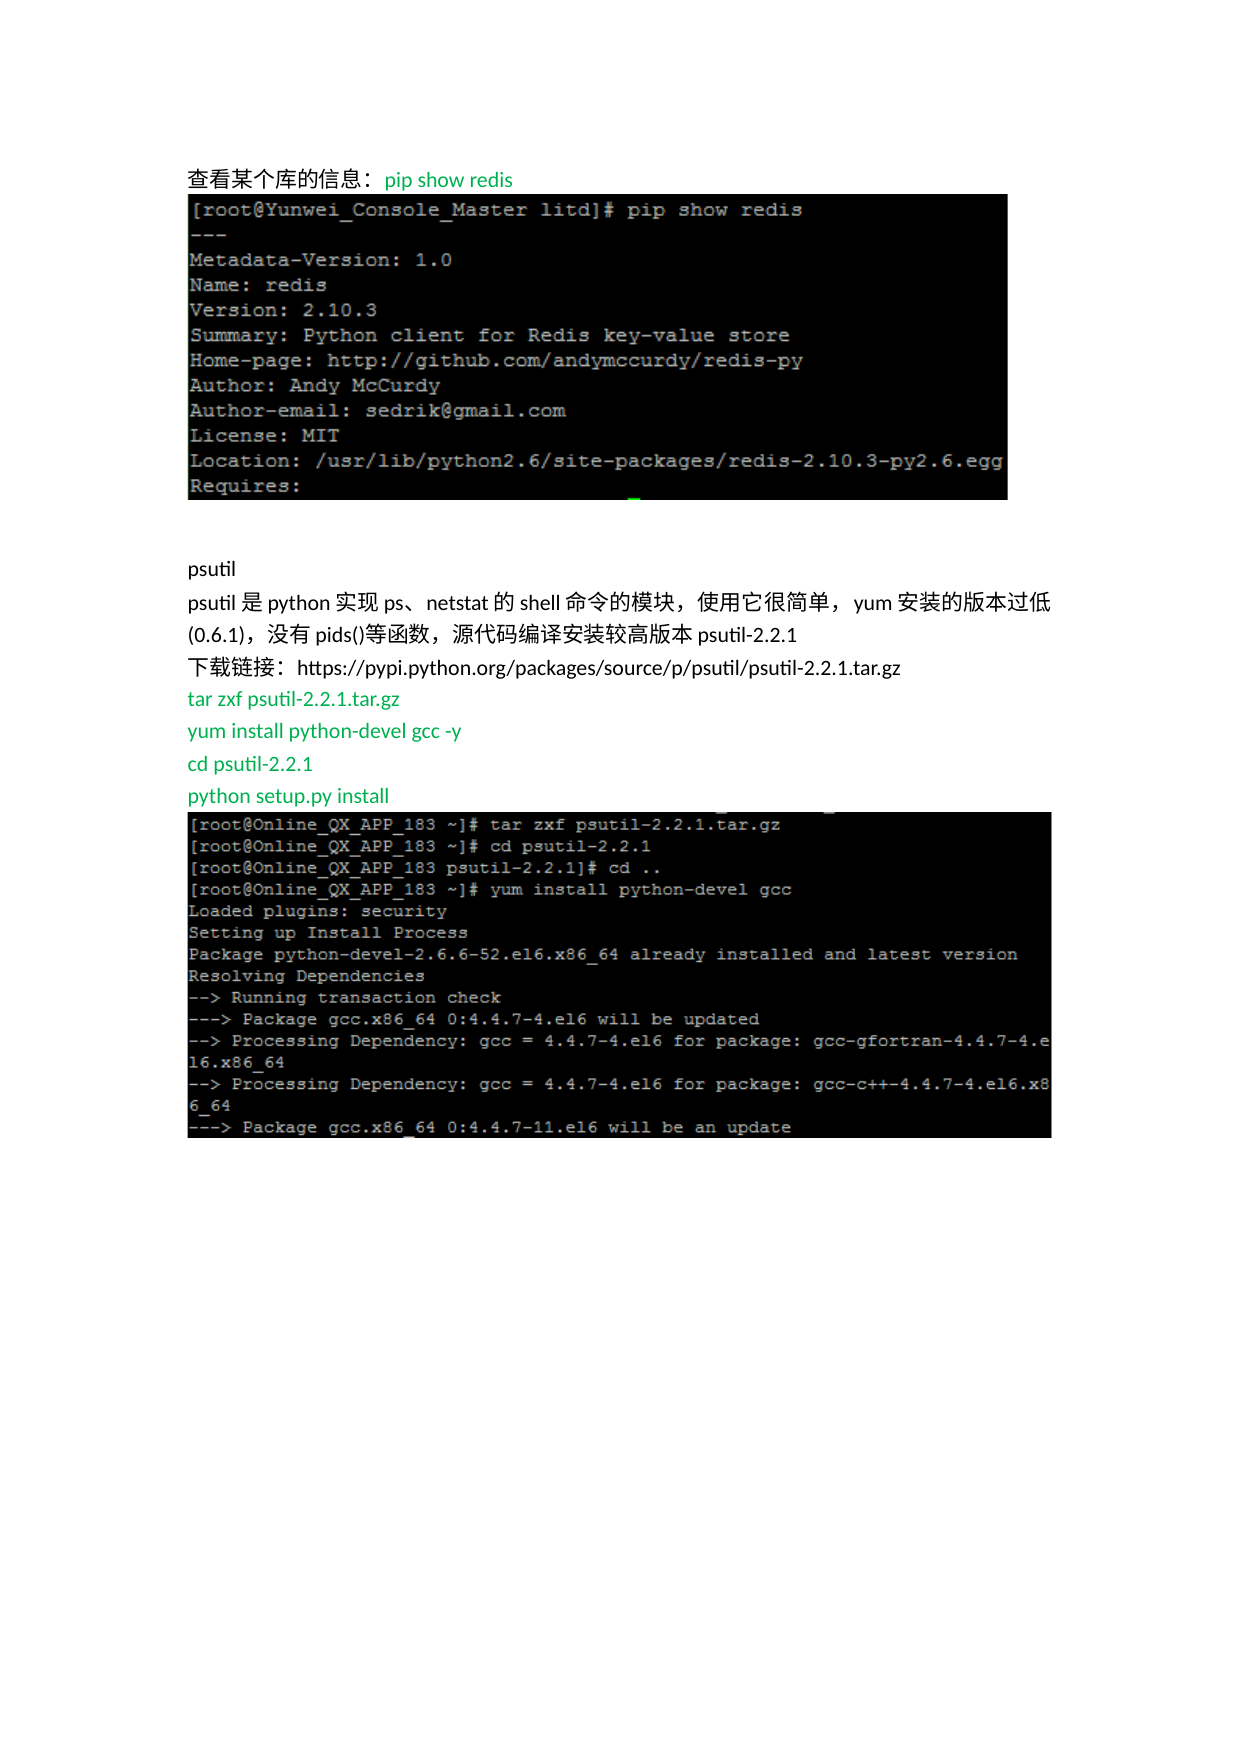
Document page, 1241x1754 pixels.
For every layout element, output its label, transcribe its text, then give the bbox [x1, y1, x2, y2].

text psutil [187, 552, 1053, 584]
picture [187, 194, 1008, 500]
text 下载链接：https://pypi.python.org/packages/source/p/psutil/psutil-2.2.1.tar.gz [187, 649, 1053, 682]
text tar zxf psutil-2.2.1.tar.gz [187, 682, 1053, 714]
picture [187, 812, 1053, 1138]
text psutil是python实现ps、netstat的shell命令的模块，使用它很简单，yum安装的版本过低(0.6.1)，没有pids()等函数，源代码编译安装较高版本psutil-2.2.1 [187, 584, 1053, 649]
text yum install python-devel gcc -y [187, 714, 1053, 747]
text cd psutil-2.2.1 [187, 747, 1053, 779]
text 查看某个库的信息：pip show redis [187, 162, 1053, 194]
text python setup.py install [187, 779, 1053, 812]
